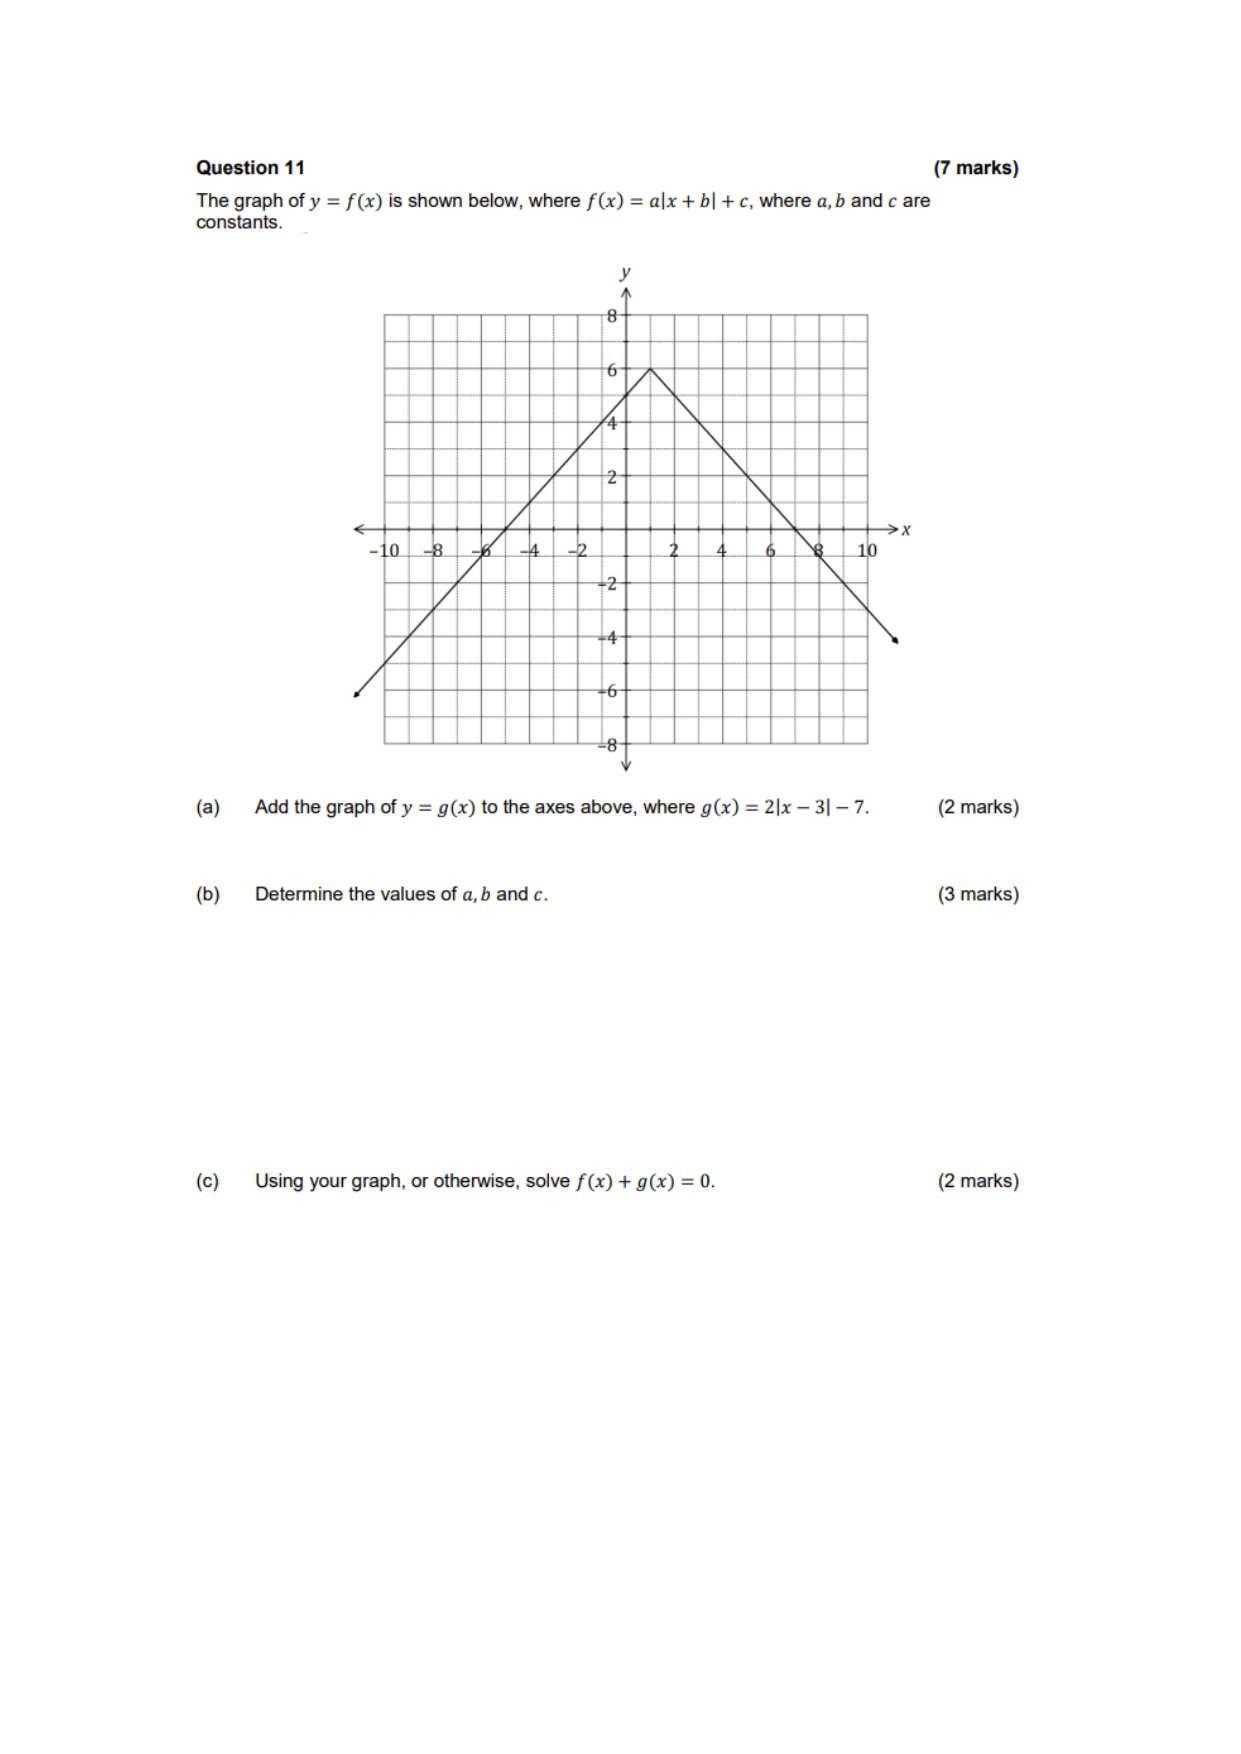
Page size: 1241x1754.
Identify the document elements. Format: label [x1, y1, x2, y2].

picture [150, 150, 1091, 1229]
